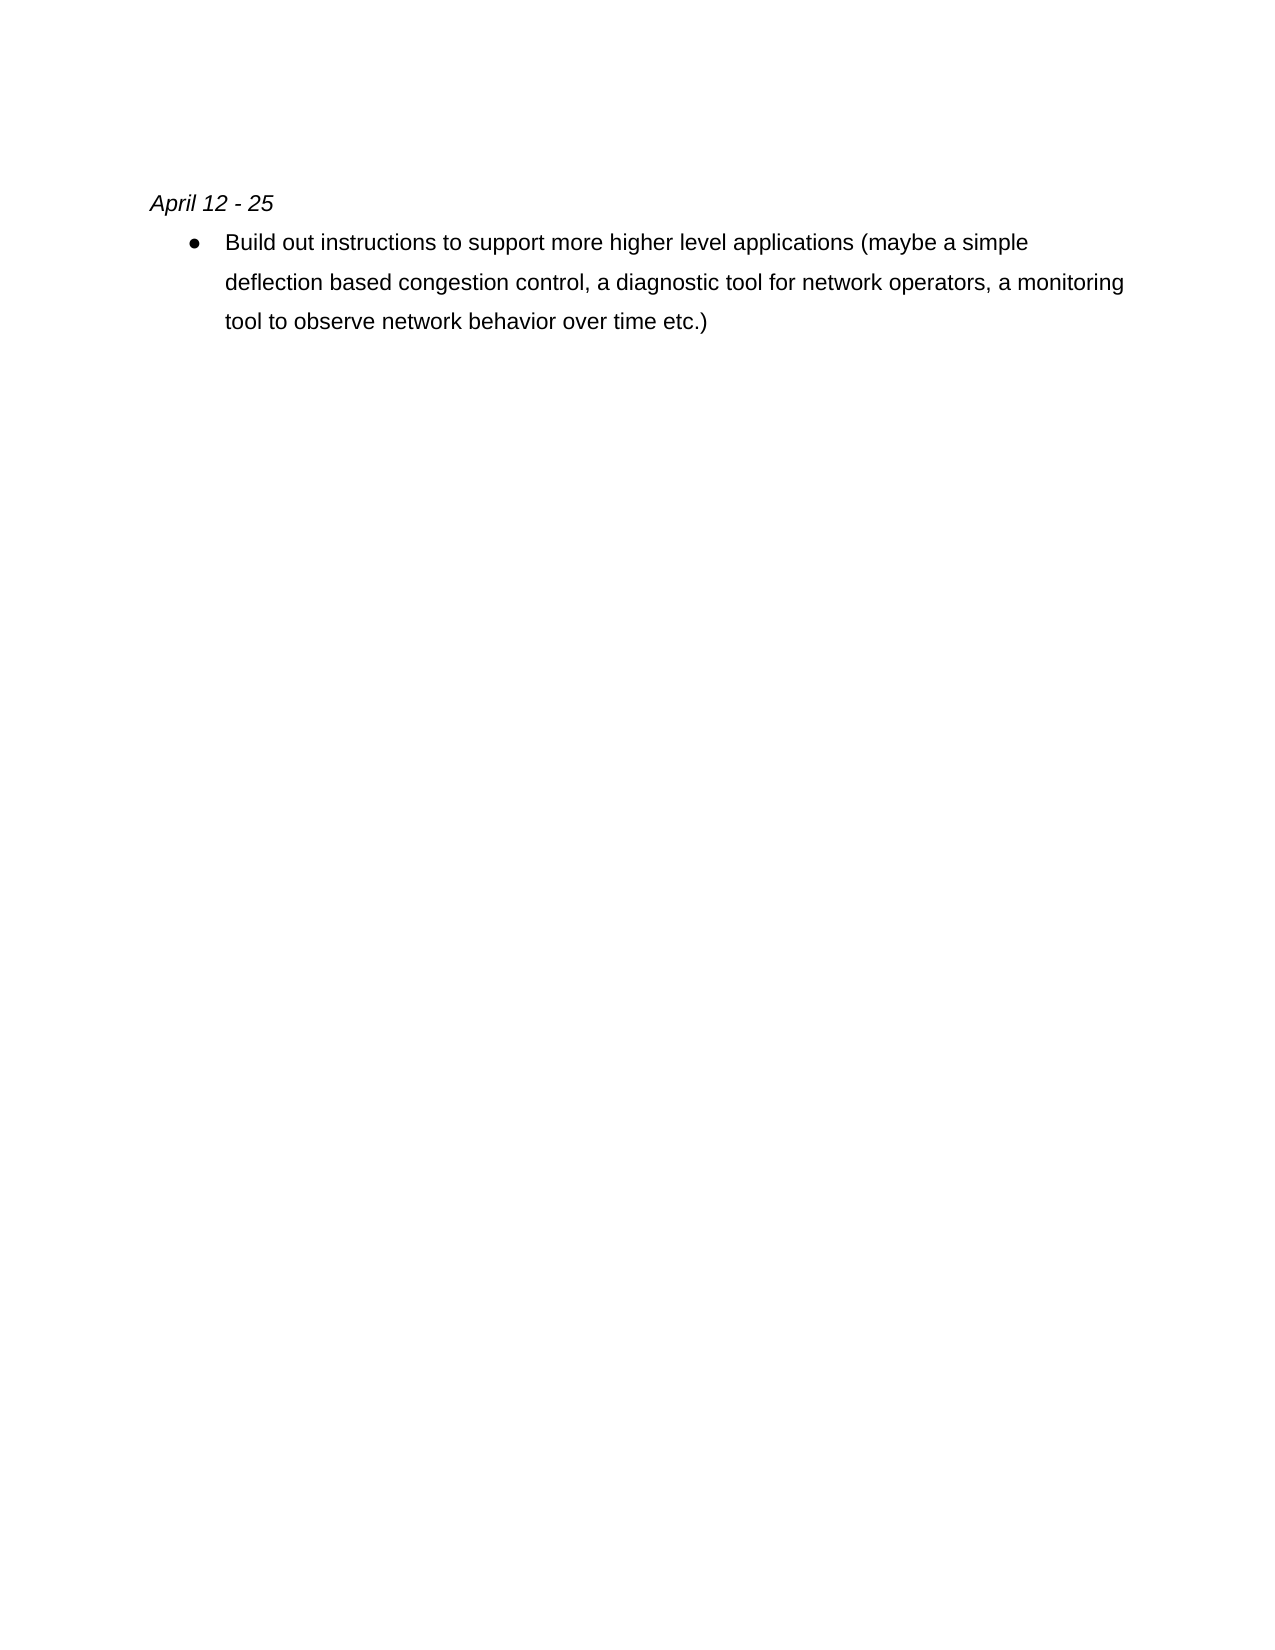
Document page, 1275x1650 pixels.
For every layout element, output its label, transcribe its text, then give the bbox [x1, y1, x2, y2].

text April 12 - 25 [150, 189, 1125, 216]
list Build out instructions to support more higher level applications (maybe a simple deflection based congestion control, a diagnostic tool for network operators, a monitoring tool to observe network behavior over time etc.) [187, 229, 1125, 334]
